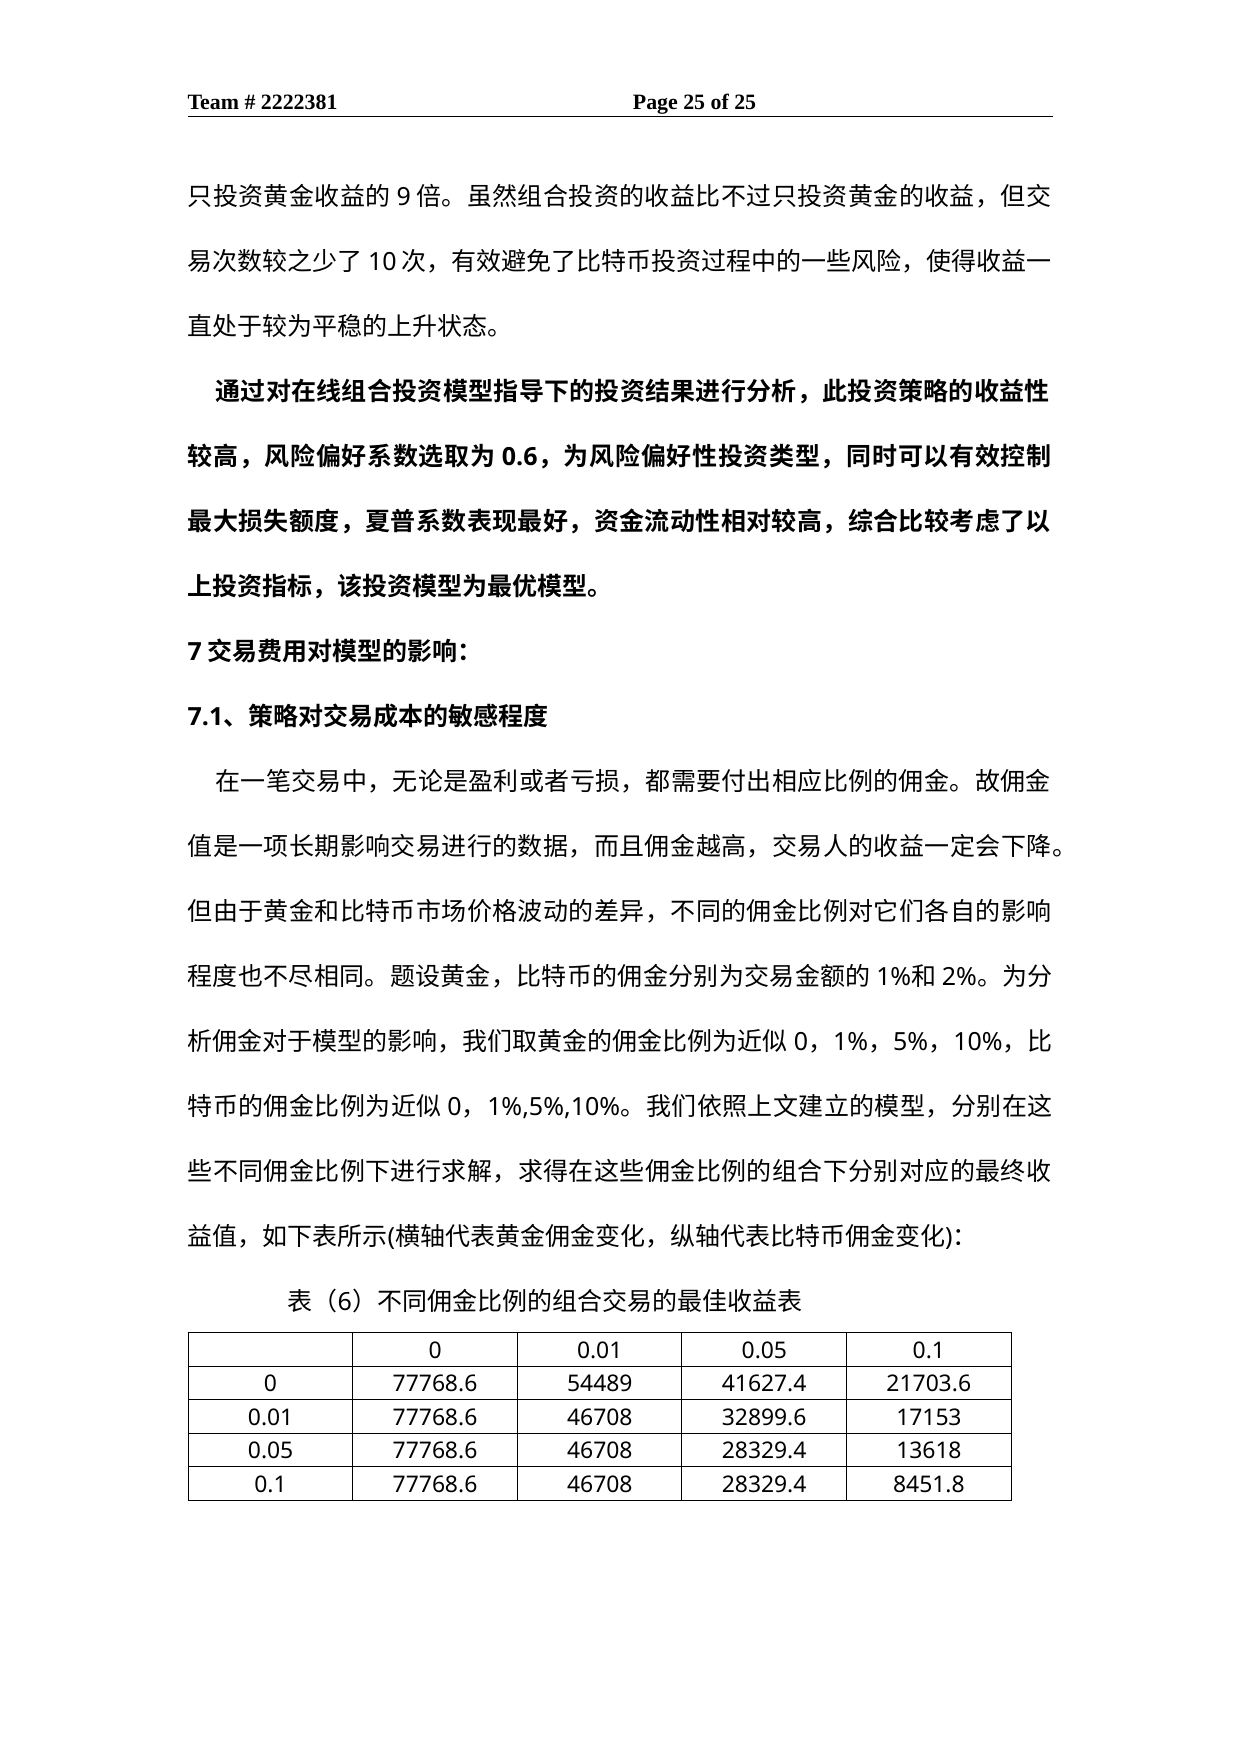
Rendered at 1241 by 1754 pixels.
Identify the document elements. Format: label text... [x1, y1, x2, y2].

table_cell 32899.6 [682, 1400, 846, 1433]
table_cell 41627.4 [682, 1367, 846, 1399]
table_cell 0.1 [189, 1467, 352, 1500]
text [187, 162, 1053, 357]
table_cell 0.05 [189, 1434, 352, 1466]
table_cell 8451.8 [847, 1467, 1011, 1500]
table_cell 0.01 [189, 1400, 352, 1433]
table_cell 77768.6 [353, 1367, 517, 1399]
table_cell 28329.4 [682, 1467, 846, 1500]
table_cell 46708 [518, 1400, 681, 1433]
table_cell 28329.4 [682, 1434, 846, 1466]
table_header 0.1 [847, 1333, 1011, 1366]
table_header [189, 1333, 352, 1366]
table_cell 13618 [847, 1434, 1011, 1466]
table_cell 46708 [518, 1467, 681, 1500]
table_cell 77768.6 [353, 1467, 517, 1500]
table_cell 77768.6 [353, 1434, 517, 1466]
table_cell 46708 [518, 1434, 681, 1466]
text 在一笔交易中，无论是盈利或者亏损，都需要付出相应比例的佣金。故佣金值是一项长期影响交易进行的数据，而且佣金越高，交易人的收益一定会下降。但由于黄金和比特币市场价格波动的差异，不同的佣金比例对它们各自的影响程度也不尽相同。题设黄金，比特币的佣金分别为交易金额的1%和2%。为分析佣金对于模型的影响，我们取黄金的佣金比例为近似0，1%，5%，10%，比特币的佣金比例为近似0，1%,5%,10%。我们依照上文建立的模型，分别在这些不同佣金比例下进行求解，求得在这些佣金比例的组合下分别对应的最终收益值，如下表所示(横轴代表黄金佣金变化，纵轴代表比特币佣金变化)： [187, 747, 1053, 1267]
table_cell 21703.6 [847, 1367, 1011, 1399]
table_cell 0 [189, 1367, 352, 1399]
text 表（6）不同佣金比例的组合交易的最佳收益表 [187, 1267, 1053, 1332]
text 7交易费用对模型的影响： [187, 617, 1053, 682]
table_cell 77768.6 [353, 1400, 517, 1433]
text 通过对在线组合投资模型指导下的投资结果进行分析，此投资策略的收益性较高，风险偏好系数选取为0.6，为风险偏好性投资类型，同时可以有效控制最大损失额度，夏普系数表现最好，资金流动性相对较高，综合比较考虑了以上投资指标，该投资模型为最优模型。 [187, 357, 1053, 617]
table_header 0.01 [518, 1333, 681, 1366]
table_header 0.05 [682, 1333, 846, 1366]
table_cell 17153 [847, 1400, 1011, 1433]
text 7.1、策略对交易成本的敏感程度 [187, 682, 1053, 747]
table_header 0 [353, 1333, 517, 1366]
table_cell 54489 [518, 1367, 681, 1399]
